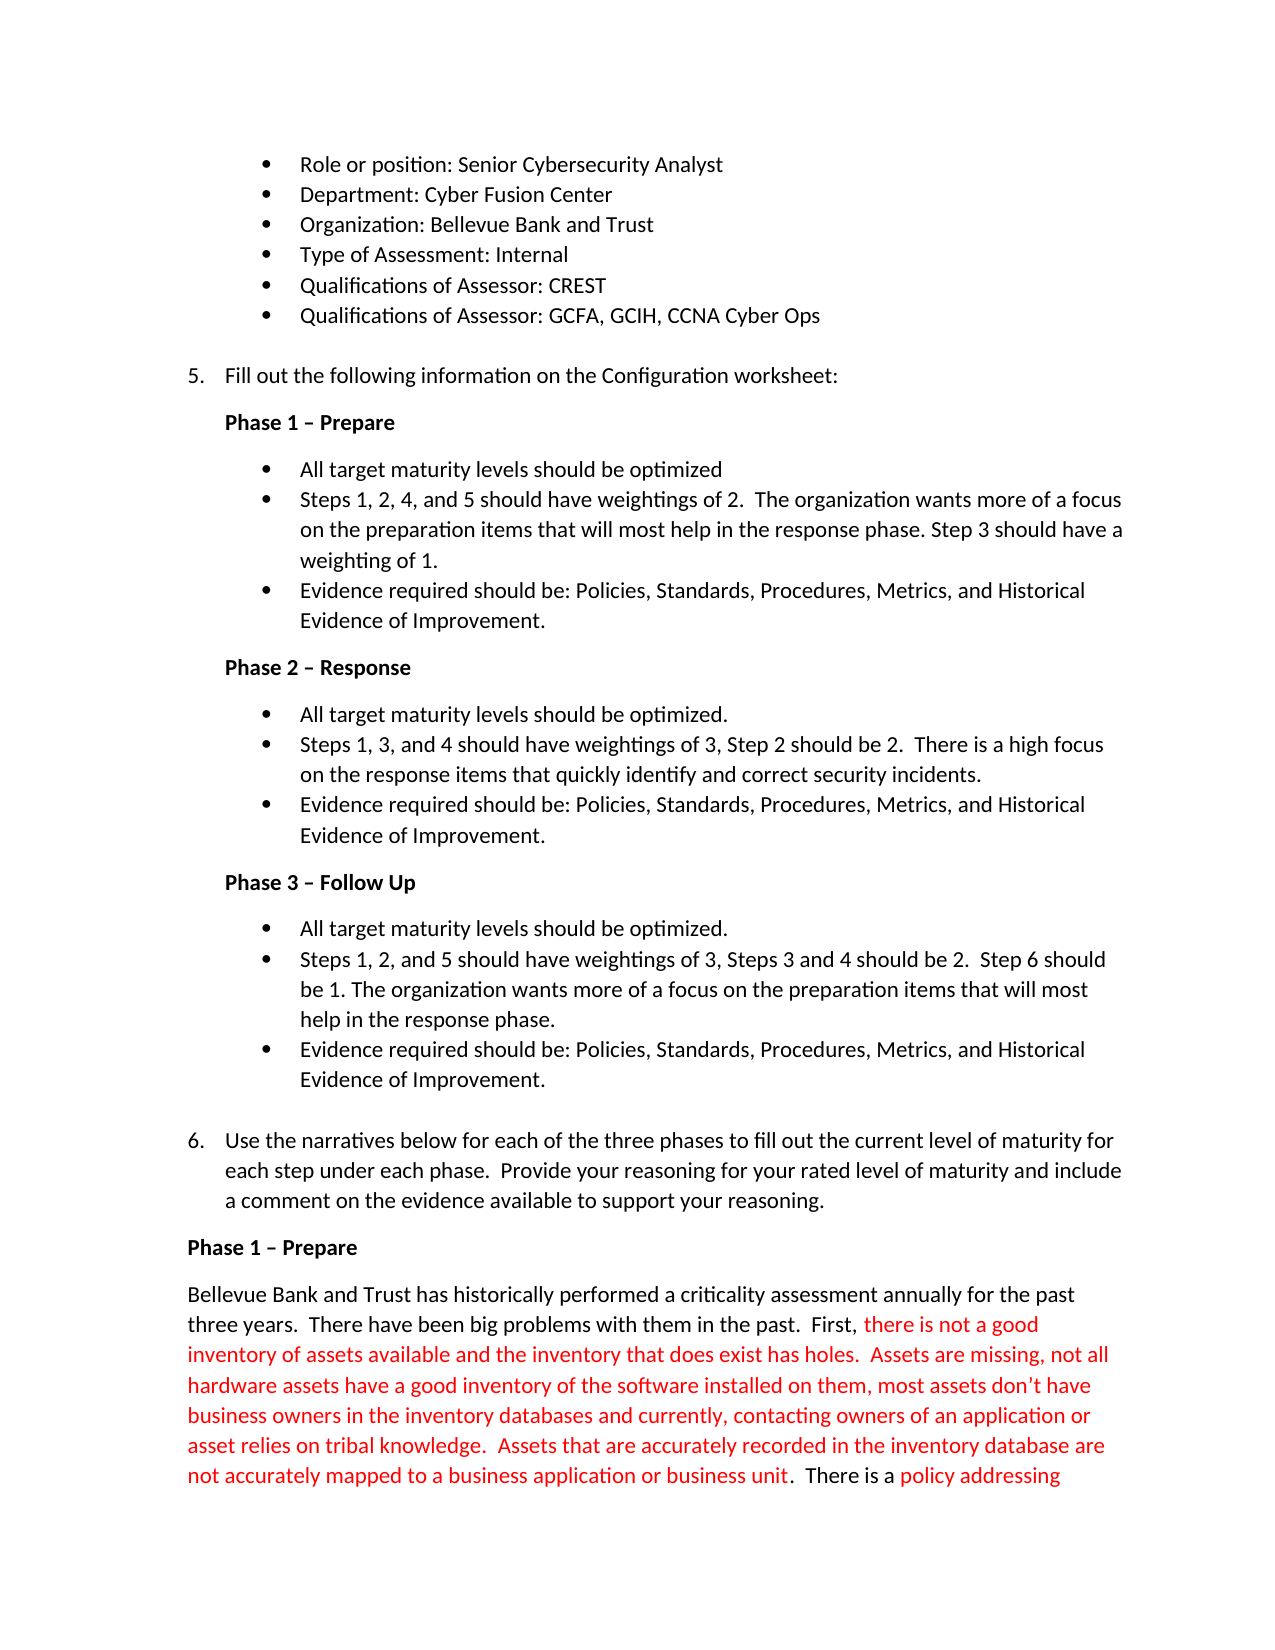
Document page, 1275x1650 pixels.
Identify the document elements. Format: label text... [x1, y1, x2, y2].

list Use the narratives below for each of the three phases to fill out the current level of maturity for each step under each phase. Provide your reasoning for your rated level of maturity and include a comment on the evidence available to support your reasoning. [187, 1126, 1125, 1214]
text Phase 3 – Follow Up [225, 868, 1125, 896]
text Phase 2 – Response [225, 653, 1125, 681]
list Steps 1, 2, 4, and 5 should have weightings of 2. The organization wants more of a focus on the preparation items that will most help in the response phase. Step 3 should have a weighting of 1. [262, 485, 1125, 574]
list Role or position: Senior Cybersecurity Analyst [262, 150, 1125, 178]
list All target maturity levels should be optimized. [262, 700, 1125, 728]
list Fill out the following information on the Configuration worksheet: [187, 361, 1125, 389]
list Evidence required should be: Policies, Standards, Procedures, Metrics, and Historical Evidence of Improvement. [262, 576, 1125, 634]
list Evidence required should be: Policies, Standards, Procedures, Metrics, and Historical Evidence of Improvement. [262, 791, 1125, 849]
list Evidence required should be: Policies, Standards, Procedures, Metrics, and Historical Evidence of Improvement. [262, 1035, 1125, 1094]
list All target maturity levels should be optimized. [262, 914, 1125, 943]
text Phase 1 – Prepare [225, 408, 1125, 436]
list Organization: Bellevue Bank and Trust [262, 210, 1125, 238]
list Qualifications of Assessor: CREST [262, 271, 1125, 299]
list Steps 1, 2, and 5 should have weightings of 3, Steps 3 and 4 should be 2. Step 6 should be 1. The organization wants more of a focus on the preparation items that will most help in the response phase. [262, 945, 1125, 1033]
list All target maturity levels should be optimized [262, 455, 1125, 483]
list Qualifications of Assessor: GCFA, GCIH, CCNA Cyber Ops [262, 301, 1125, 329]
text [187, 1280, 1125, 1489]
text Phase 1 – Prepare [187, 1233, 1125, 1261]
list Steps 1, 3, and 4 should have weightings of 3, Step 2 should be 2. There is a high focus on the response items that quickly identify and correct security incidents. [262, 730, 1125, 788]
list Department: Cyber Fusion Center [262, 180, 1125, 208]
list Type of Assessment: Internal [262, 241, 1125, 269]
